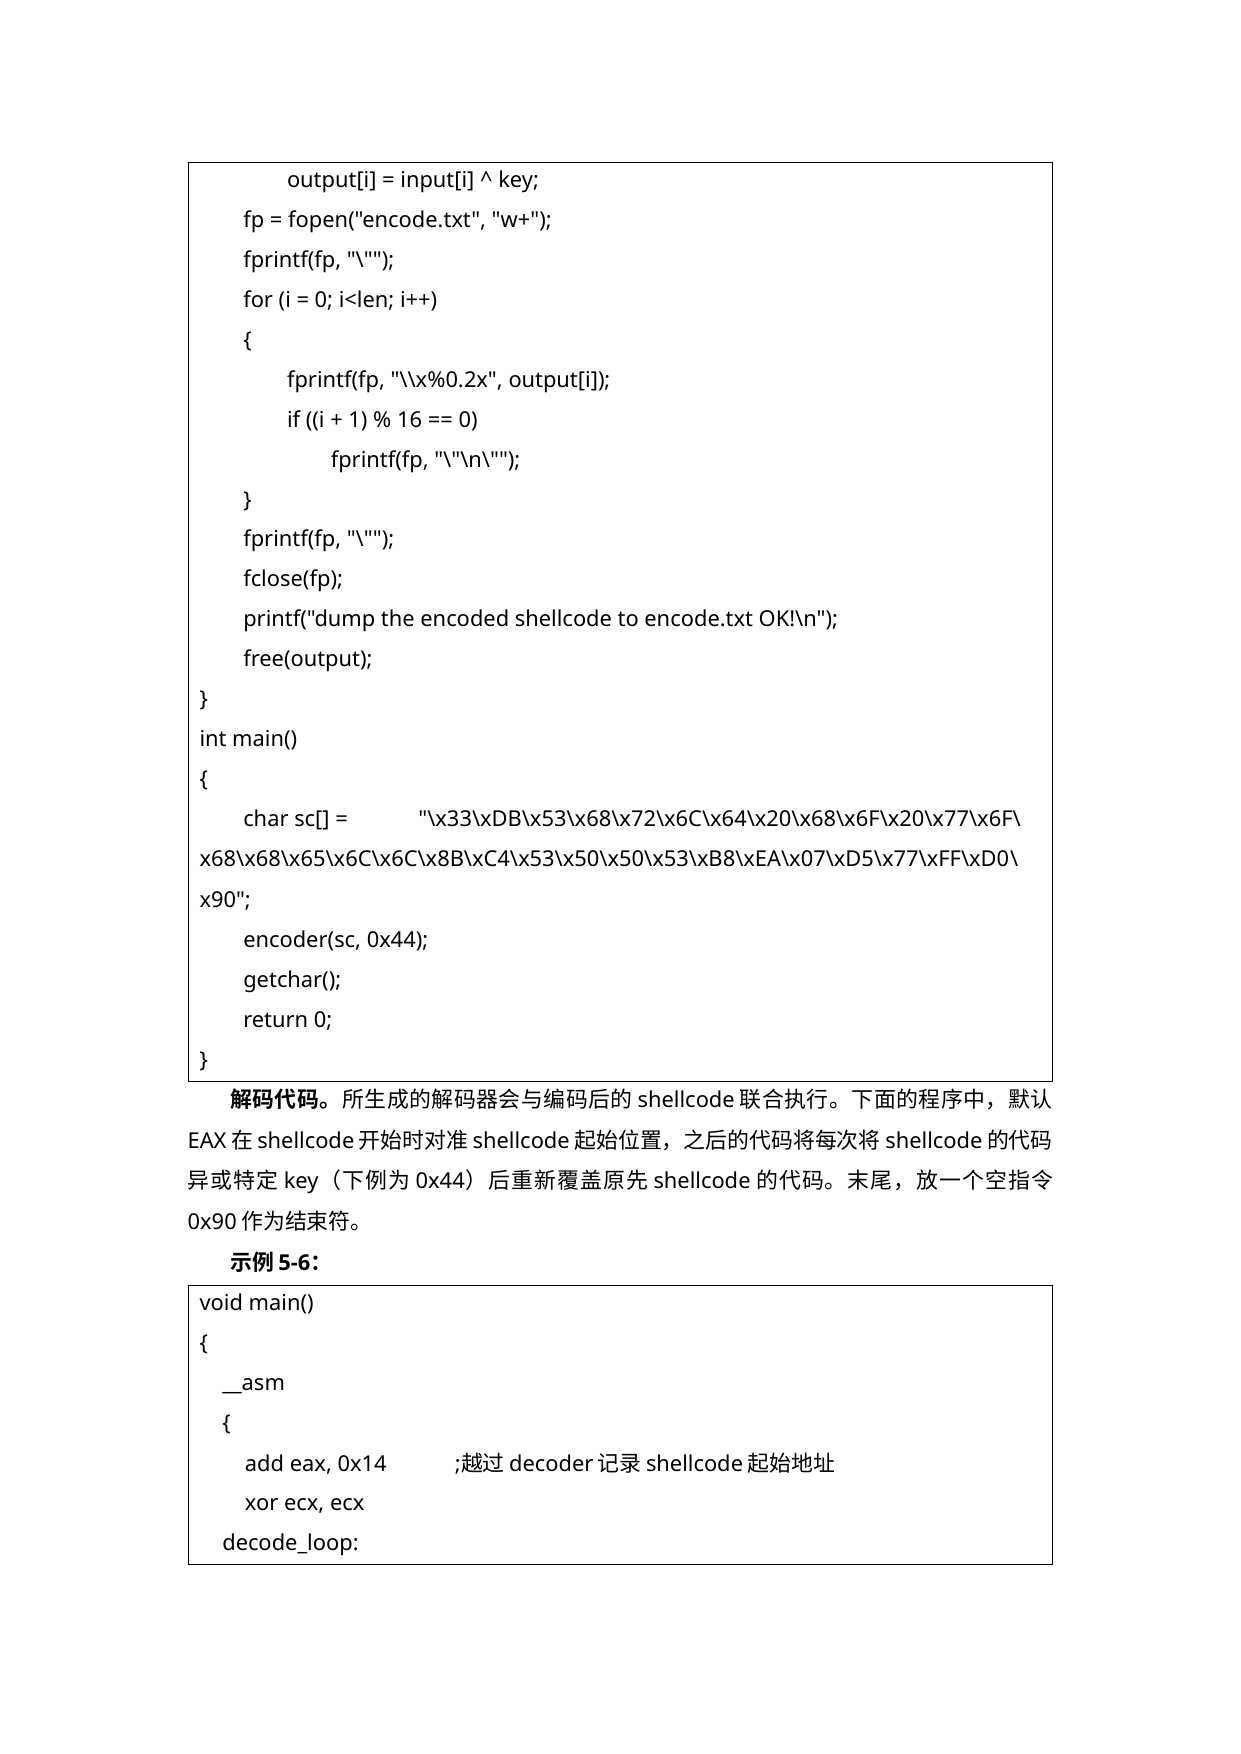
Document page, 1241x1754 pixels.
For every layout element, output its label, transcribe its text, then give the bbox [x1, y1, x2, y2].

text 示例5-6： [187, 1244, 1053, 1277]
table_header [189, 1286, 1052, 1564]
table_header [189, 163, 1052, 1081]
text 解码代码。所生成的解码器会与编码后的shellcode联合执行。下面的程序中，默认EAX在shellcode开始时对准shellcode起始位置，之后的代码将每次将shellcode的代码异或特定key（下例为0x44）后重新覆盖原先shellcode的代码。末尾，放一个空指令0x90作为结束符。 [187, 1082, 1053, 1236]
